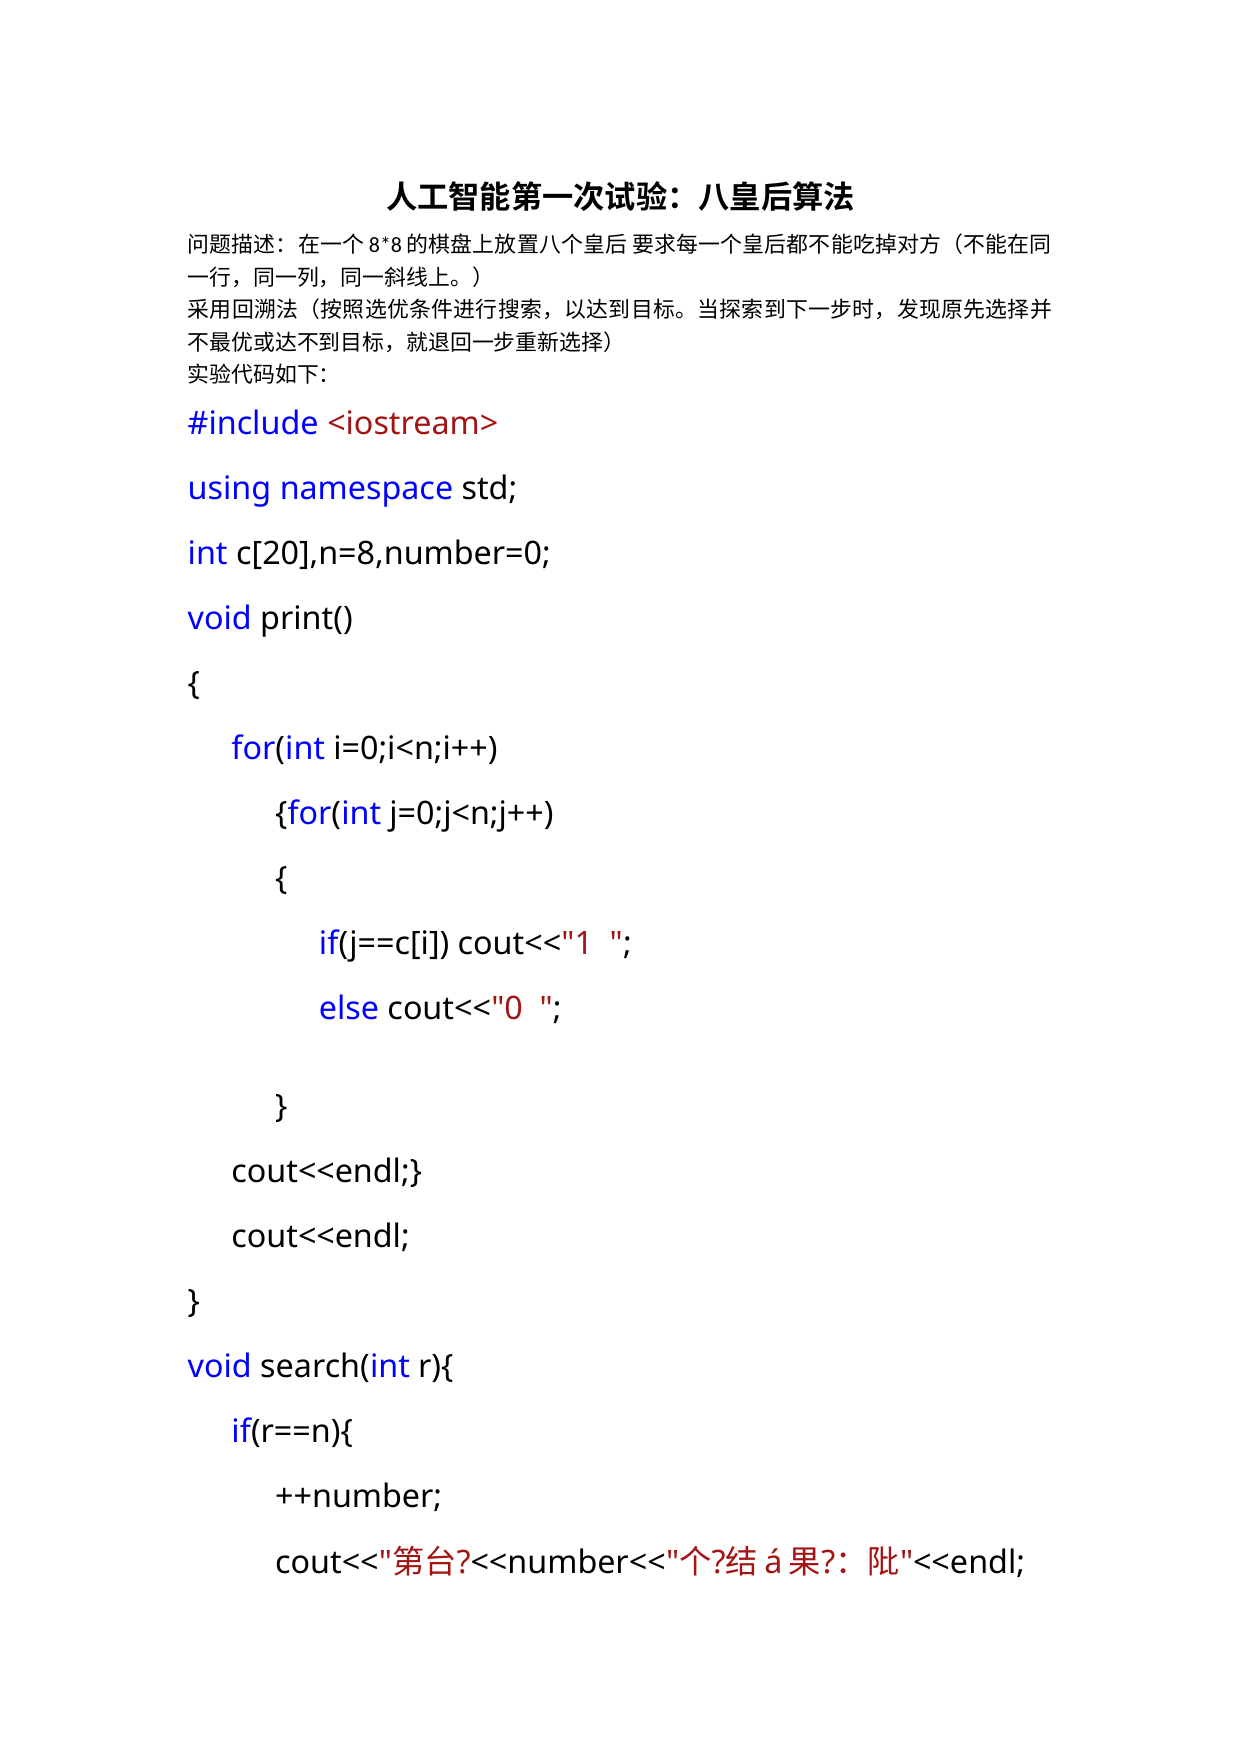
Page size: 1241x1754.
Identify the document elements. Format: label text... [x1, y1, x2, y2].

text using namespace std; [187, 454, 1053, 519]
text } [187, 1072, 1053, 1137]
text ++number; [187, 1462, 1053, 1527]
text if(j==c[i]) cout<<"1 "; [187, 909, 1053, 974]
text for(int i=0;i<n;i++) [187, 714, 1053, 779]
text cout<<endl; [187, 1202, 1053, 1267]
text #include <iostream> [187, 389, 1053, 454]
text if(r==n){ [187, 1397, 1053, 1462]
text void search(int r){ [187, 1332, 1053, 1397]
text { [187, 844, 1053, 909]
text int c[20],n=8,number=0; [187, 519, 1053, 584]
text else cout<<"0 "; [187, 974, 1053, 1039]
text 问题描述：在一个8*8的棋盘上放置八个皇后 要求每一个皇后都不能吃掉对方（不能在同一行，同一列，同一斜线上。） [187, 227, 1053, 292]
text 采用回溯法（按照选优条件进行搜索，以达到目标。当探索到下一步时，发现原先选择并不最优或达不到目标，就退回一步重新选择） [187, 292, 1053, 357]
text cout<<"第台?<<number<<"个?结á果?：阰"<<endl; [187, 1527, 1053, 1592]
text {for(int j=0;j<n;j++) [187, 779, 1053, 844]
text 实验代码如下： [187, 357, 1053, 389]
text } [187, 1267, 1053, 1332]
text { [187, 649, 1053, 714]
text 人工智能第一次试验：八皇后算法 [187, 162, 1053, 227]
text cout<<endl;} [187, 1137, 1053, 1202]
text void print() [187, 584, 1053, 649]
